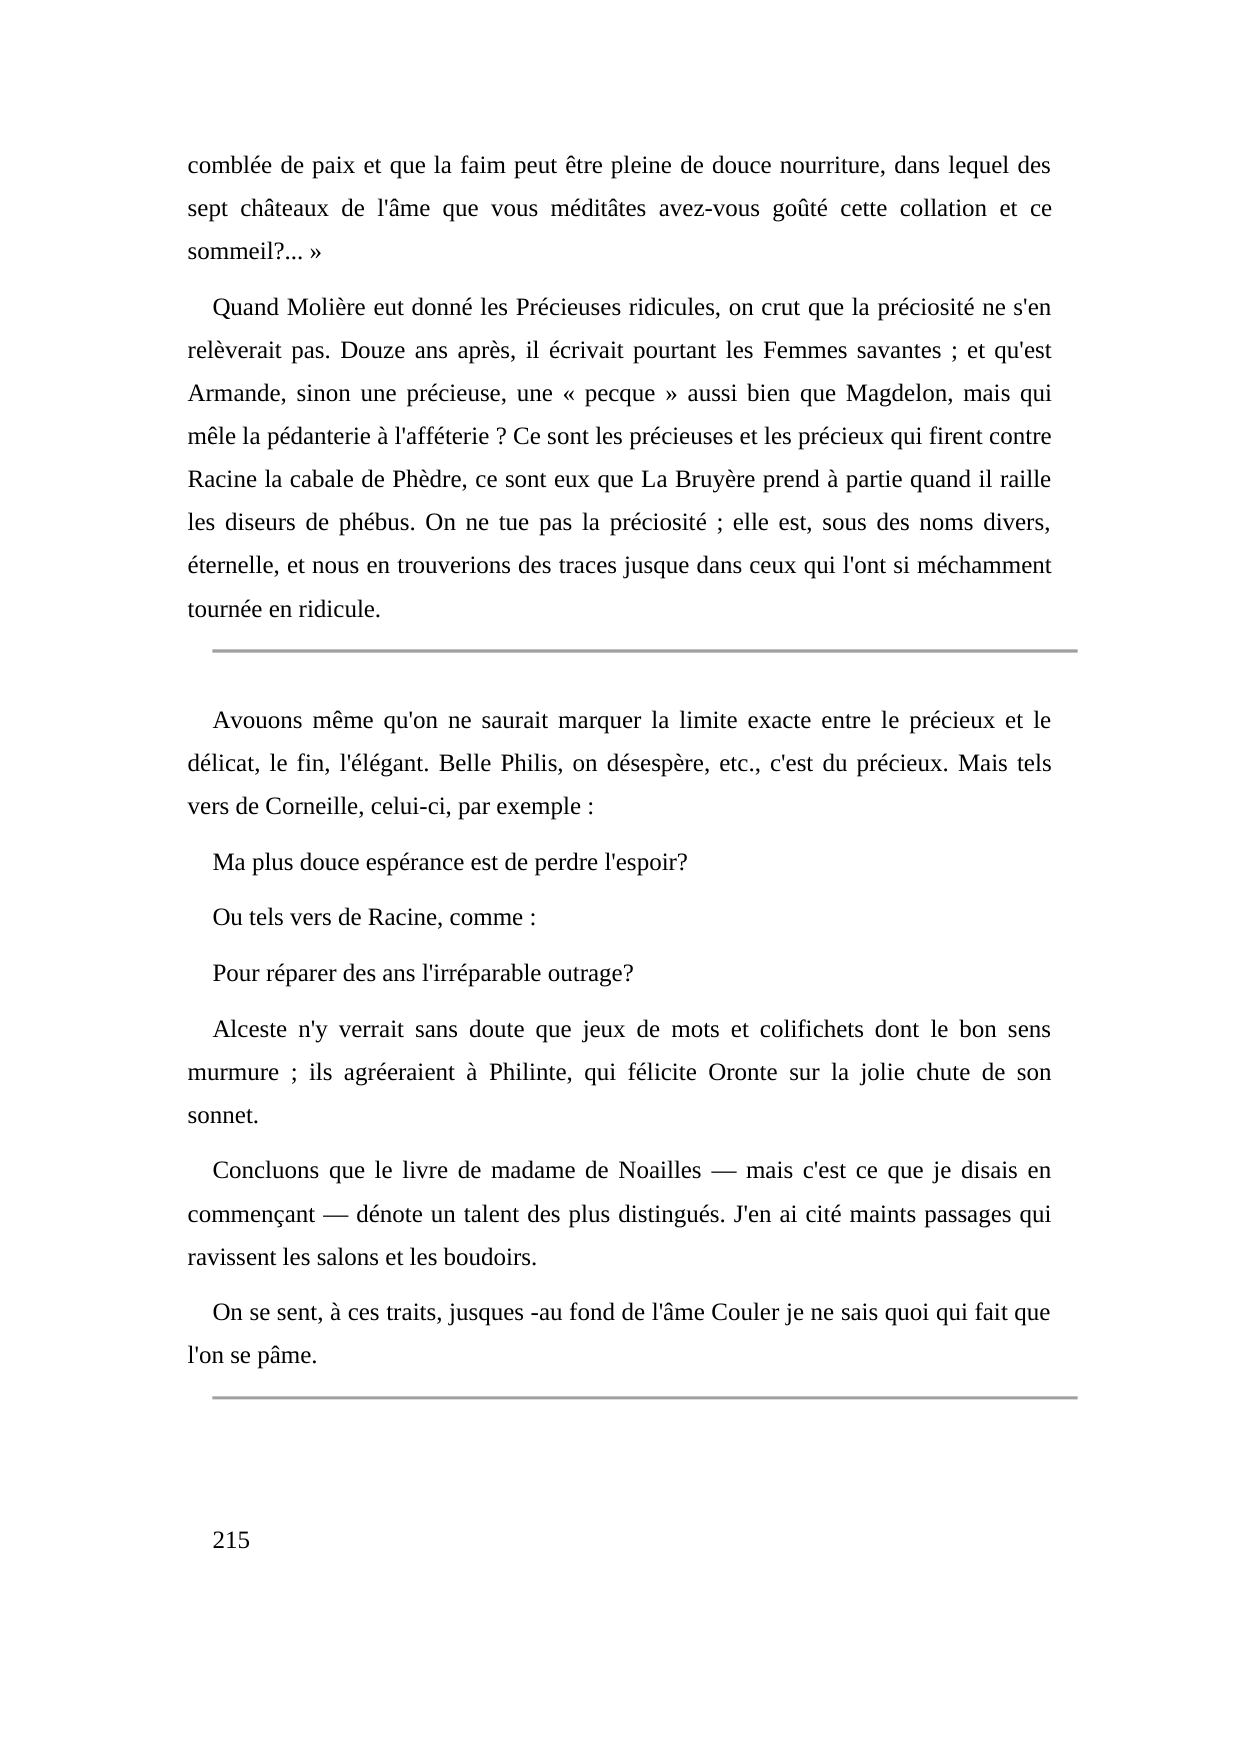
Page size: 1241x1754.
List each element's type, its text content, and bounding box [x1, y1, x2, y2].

text Concluons que le livre de madame de Noailles — mais c'est ce que je disais en commençant — dénote un talent des plus distingués. J'en ai cité maints passages qui ravissent les salons et les boudoirs. [187, 1156, 1053, 1271]
text Pour réparer des ans l'irréparable outrage? [187, 958, 1053, 987]
text Alceste n'y verrait sans doute que jeux de mots et colifichets dont le bon sens murmure ; ils agréeraient à Philinte, qui félicite Oronte sur la jolie chute de son sonnet. [187, 1014, 1053, 1129]
text Ou tels vers de Racine, comme : [187, 902, 1053, 931]
text Ma plus douce espérance est de perdre l'espoir? [187, 847, 1053, 876]
text Quand Molière eut donné les Précieuses ridicules, on crut que la préciosité ne s'en relèverait pas. Douze ans après, il écrivait pourtant les Femmes savantes ; et qu'est Armande, sinon une précieuse, une « pecque » aussi bien que Magdelon, mais qui mêle la pédanterie à l'afféterie ? Ce sont les précieuses et les précieux qui firent contre Racine la cabale de Phèdre, ce sont eux que La Bruyère prend à partie quand il raille les diseurs de phébus. On ne tue pas la préciosité ; elle est, sous des noms divers, éternelle, et nous en trouverions des traces jusque dans ceux qui l'ont si méchamment tournée en ridicule. [187, 292, 1053, 622]
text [187, 150, 1053, 265]
text Avouons même qu'on ne saurait marquer la limite exacte entre le précieux et le délicat, le fin, l'élégant. Belle Philis, on désespère, etc., c'est du précieux. Mais tels vers de Corneille, celui-ci, par exemple : [187, 705, 1053, 820]
text On se sent, à ces traits, jusques -au fond de l'âme Couler je ne sais quoi qui fait que l'on se pâme. [187, 1297, 1053, 1369]
